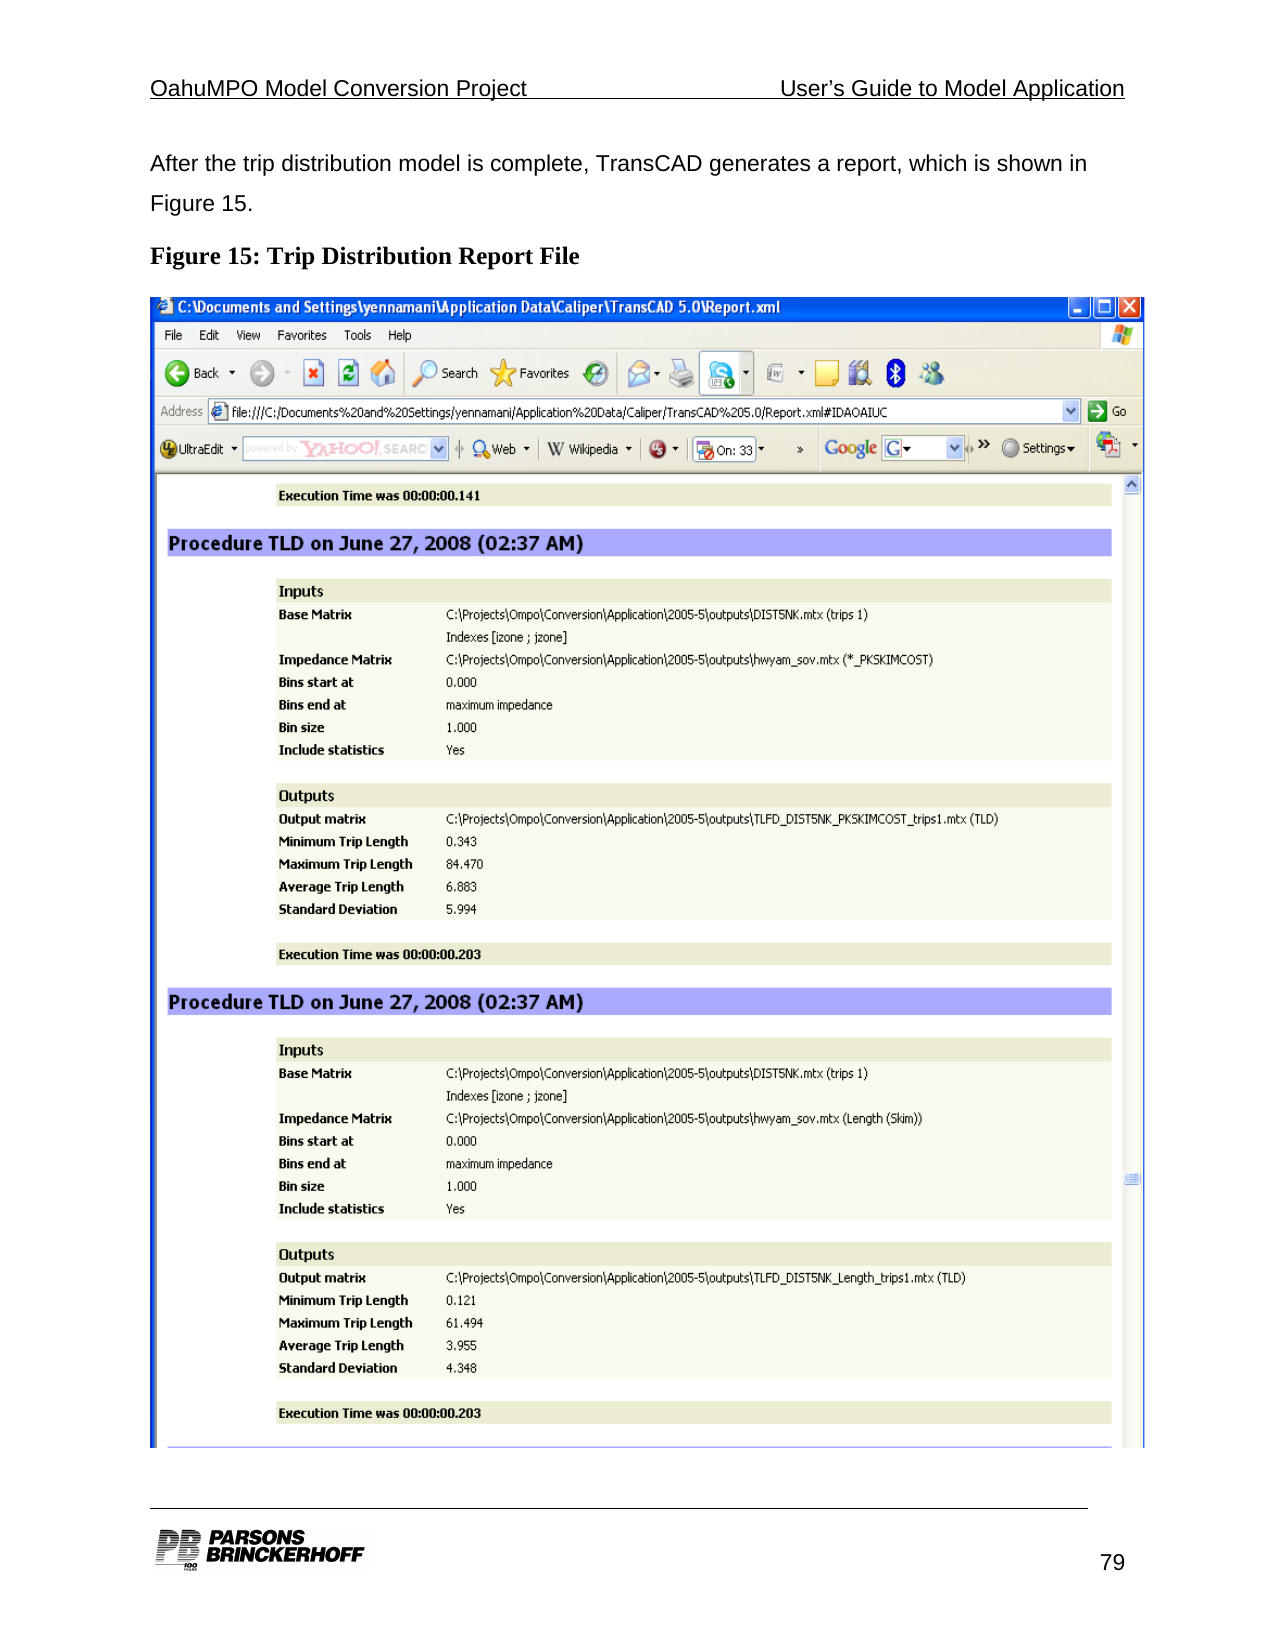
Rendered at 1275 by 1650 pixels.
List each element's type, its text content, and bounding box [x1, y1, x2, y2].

text After the trip distribution model is complete, TransCAD generates a report, which is shown in Figure 15. [150, 150, 1144, 216]
picture [150, 1527, 375, 1571]
picture [150, 297, 1145, 1448]
